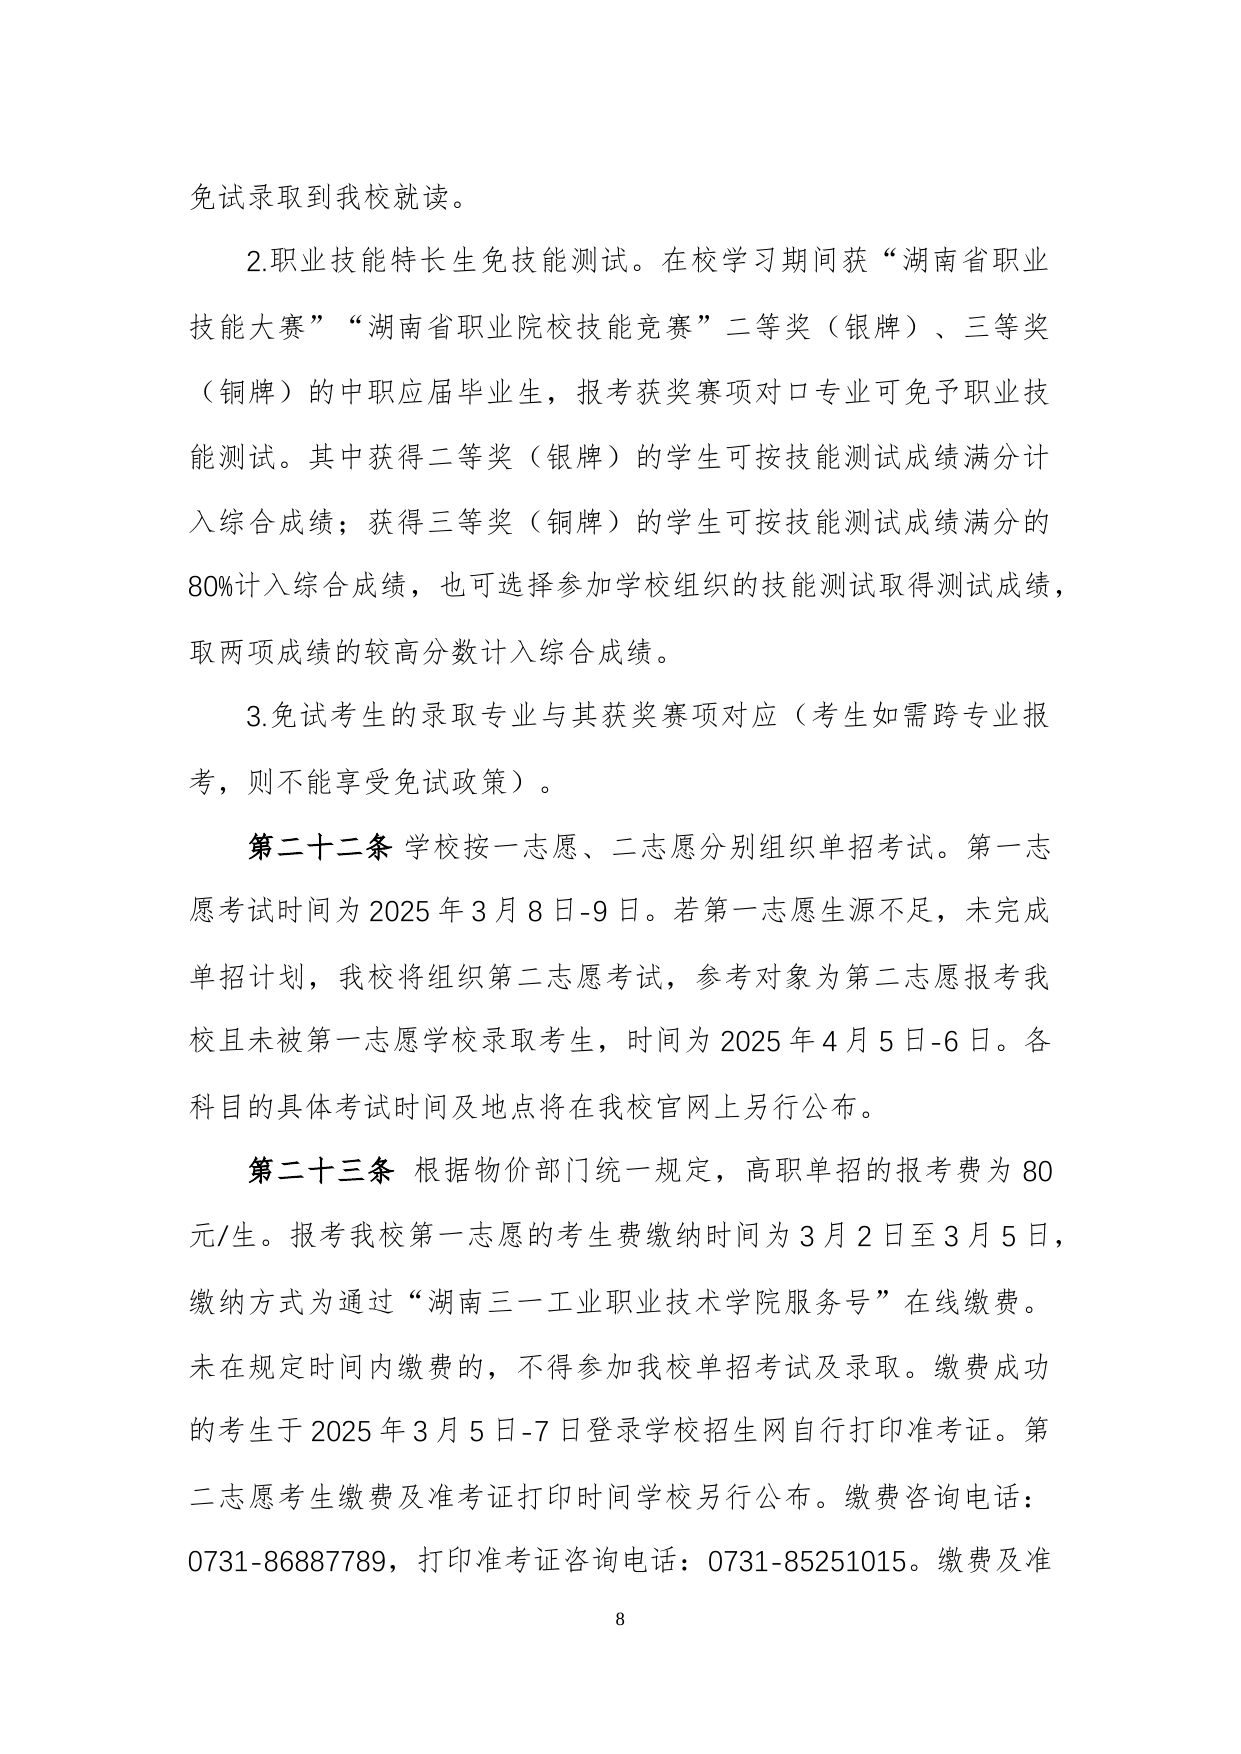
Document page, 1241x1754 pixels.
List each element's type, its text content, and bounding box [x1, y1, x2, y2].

list 第二十二条 学校按一志愿、二志愿分别组织单招考试。第一志愿考试时间为2025年3月8日-9日。若第一志愿生源不足，未完成单招计划，我校将组织第二志愿考试，参考对象为第二志愿报考我校且未被第一志愿学校录取考生，时间为2025年4月5日-6日。各科目的具体考试时间及地点将在我校官网上另行公布。 [187, 812, 1053, 1137]
text 2.职业技能特长生免技能测试。在校学习期间获“湖南省职业技能大赛”“湖南省职业院校技能竞赛”二等奖（银牌）、三等奖（铜牌）的中职应届毕业生，报考获奖赛项对口专业可免予职业技能测试。其中获得二等奖（银牌）的学生可按技能测试成绩满分计入综合成绩；获得三等奖（铜牌）的学生可按技能测试成绩满分的80%计入综合成绩，也可选择参加学校组织的技能测试取得测试成绩，取两项成绩的较高分数计入综合成绩。 [187, 227, 1053, 682]
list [187, 1137, 1053, 1592]
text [187, 162, 1053, 227]
text 3.免试考生的录取专业与其获奖赛项对应（考生如需跨专业报考，则不能享受免试政策）。 [187, 682, 1053, 812]
